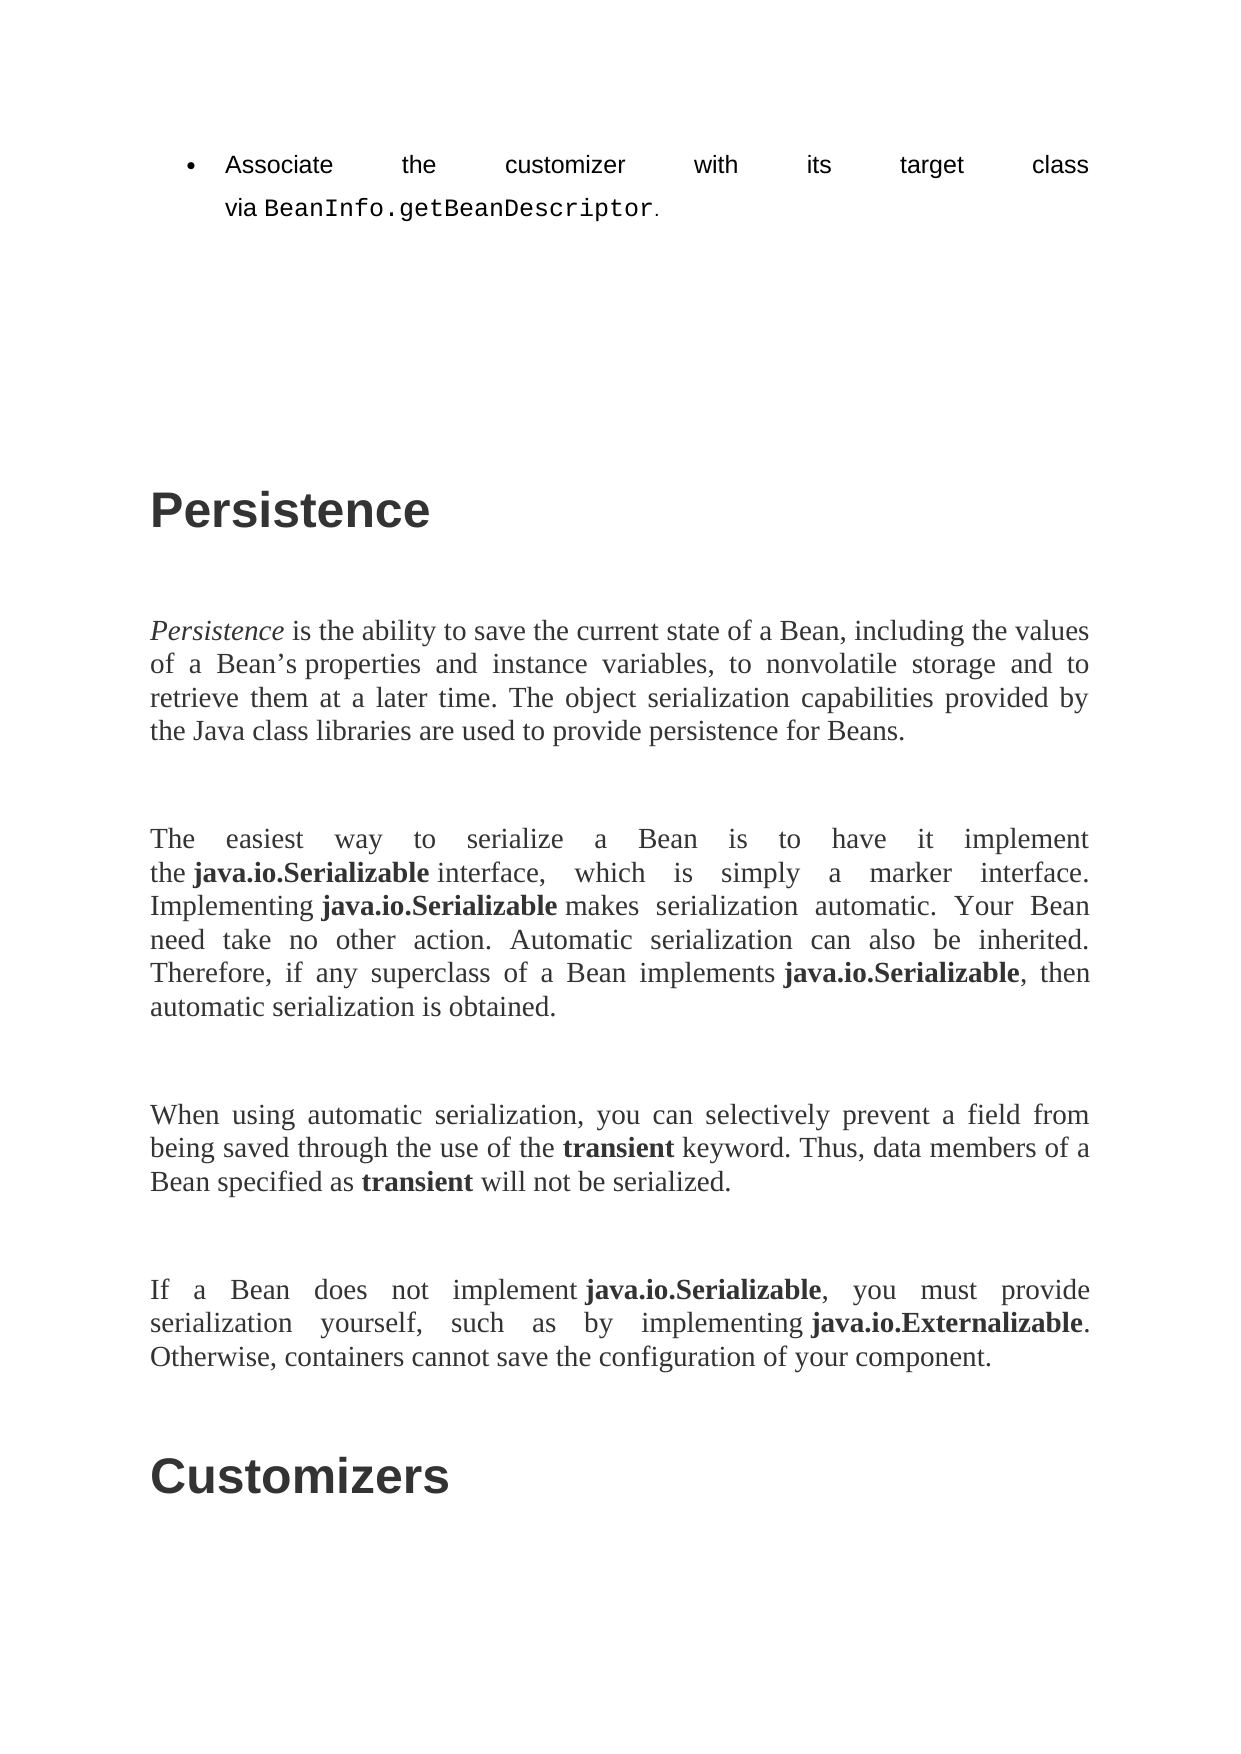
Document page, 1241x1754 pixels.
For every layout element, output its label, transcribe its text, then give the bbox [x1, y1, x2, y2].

text Customizers [150, 1447, 1090, 1504]
text Persistence is the ability to save the current state of a Bean, including the values of a Bean’s properties and instance variables, to nonvolatile storage and to retrieve them at a later time. The object serialization capabilities provided by the Java class libraries are used to provide persistence for Beans. [150, 613, 1090, 747]
text Persistence [150, 481, 1090, 538]
list Associate the customizer with its target class via BeanInfo.getBeanDescriptor. [187, 150, 1090, 224]
text The easiest way to serialize a Bean is to have it implement the java.io.Serializable interface, which is simply a marker interface. Implementing java.io.Serializable makes serialization automatic. Your Bean need take no other action. Automatic serialization can also be inherited. Therefore, if any superclass of a Bean implements java.io.Serializable, then automatic serialization is obtained. [150, 821, 1090, 1022]
text If a Bean does not implement java.io.Serializable, you must provide serialization yourself, such as by implementing java.io.Externalizable. Otherwise, containers cannot save the configuration of your component. [150, 1272, 1090, 1372]
text When using automatic serialization, you can selectively prevent a field from being saved through the use of the transient keyword. Thus, data members of a Bean specified as transient will not be serialized. [150, 1097, 1090, 1197]
